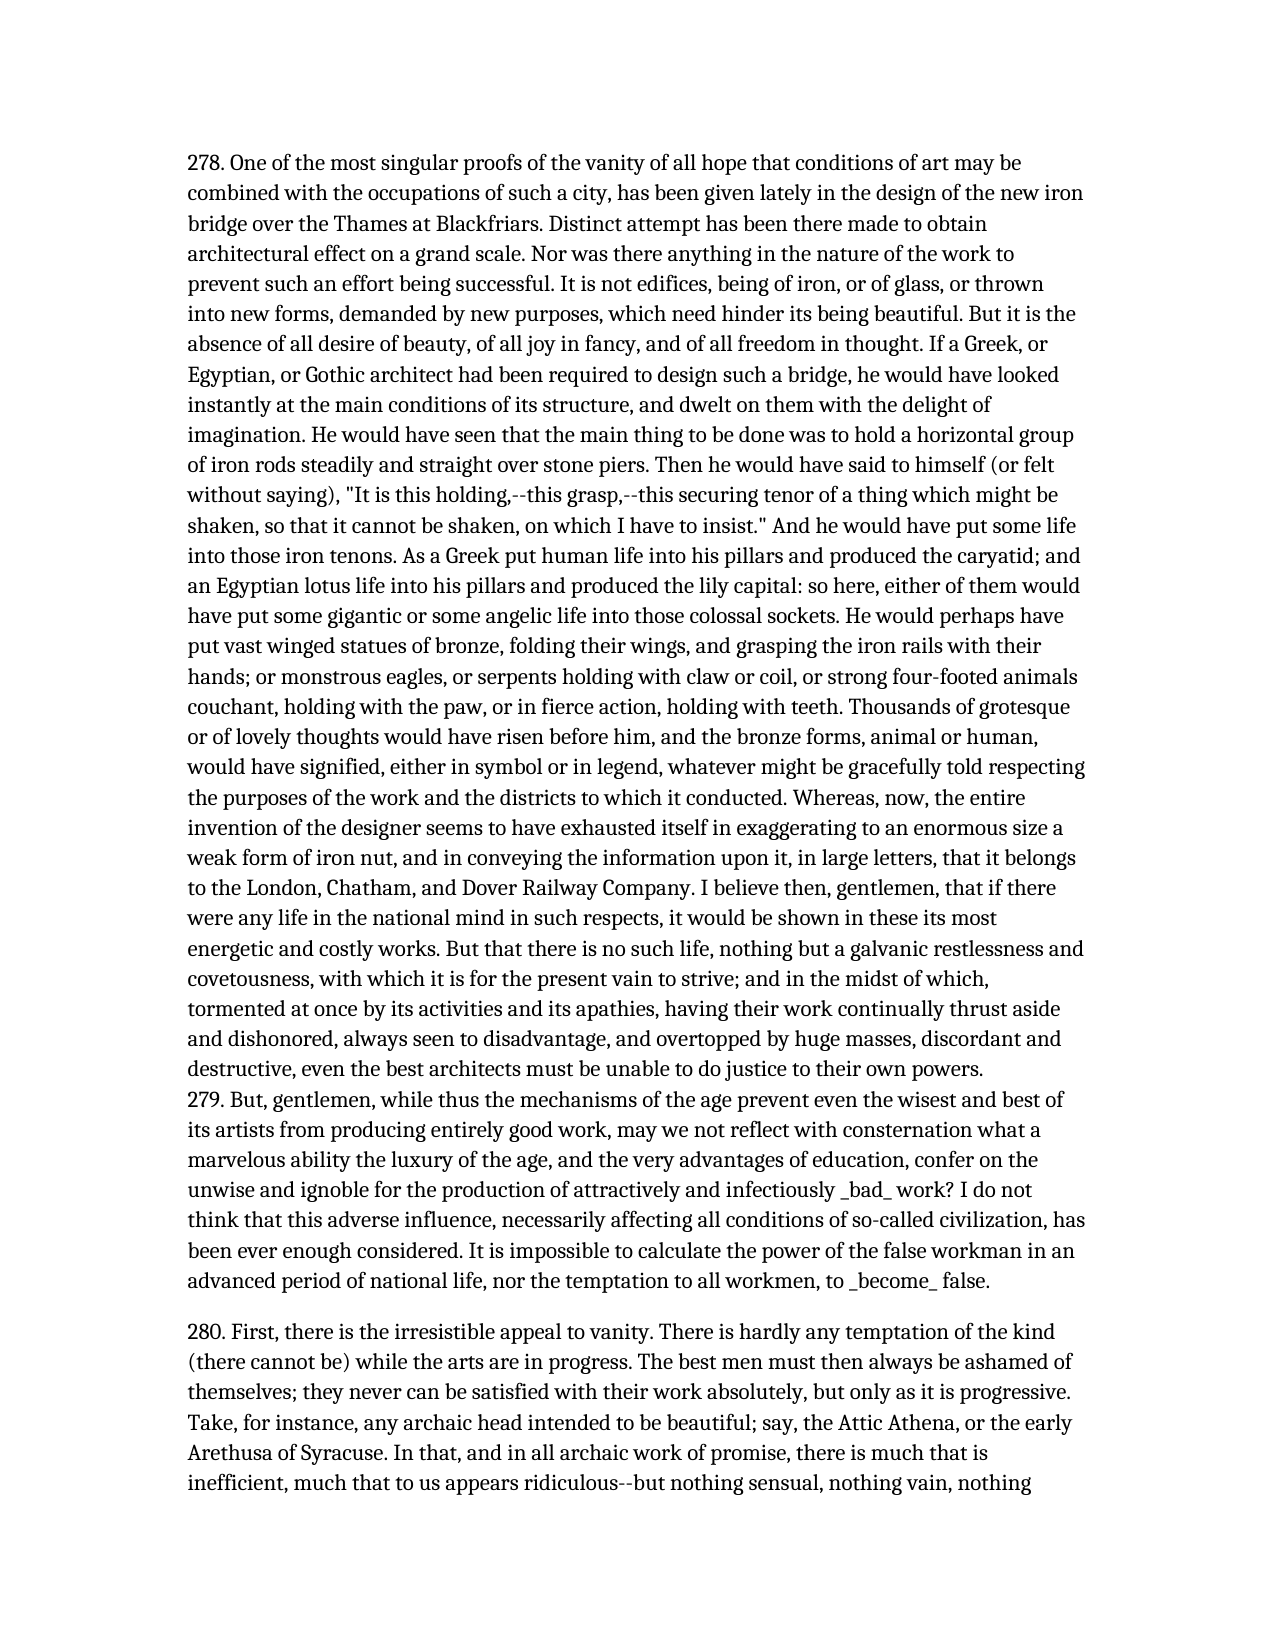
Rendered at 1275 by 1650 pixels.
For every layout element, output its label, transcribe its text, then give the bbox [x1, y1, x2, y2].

text 278. One of the most singular proofs of the vanity of all hope that conditions of art may be combined with the occupations of such a city, has been given lately in the design of the new iron bridge over the Thames at Blackfriars. Distinct attempt has been there made to obtain architectural effect on a grand scale. Nor was there anything in the nature of the work to prevent such an effort being successful. It is not edifices, being of iron, or of glass, or thrown into new forms, demanded by new purposes, which need hinder its being beautiful. But it is the absence of all desire of beauty, of all joy in fancy, and of all freedom in thought. If a Greek, or Egyptian, or Gothic architect had been required to design such a bridge, he would have looked instantly at the main conditions of its structure, and dwelt on them with the delight of imagination. He would have seen that the main thing to be done was to hold a horizontal group of iron rods steadily and straight over stone piers. Then he would have said to himself (or felt without saying), "It is this holding,--this grasp,--this securing tenor of a thing which might be shaken, so that it cannot be shaken, on which I have to insist." And he would have put some life into those iron tenons. As a Greek put human life into his pillars and produced the caryatid; and an Egyptian lotus life into his pillars and produced the lily capital: so here, either of them would have put some gigantic or some angelic life into those colossal sockets. He would perhaps have put vast winged statues of bronze, folding their wings, and grasping the iron rails with their hands; or monstrous eagles, or serpents holding with claw or coil, or strong four-footed animals couchant, holding with the paw, or in fierce action, holding with teeth. Thousands of grotesque or of lovely thoughts would have risen before him, and the bronze forms, animal or human, would have signified, either in symbol or in legend, whatever might be gracefully told respecting the purposes of the work and the districts to which it conducted. Whereas, now, the entire invention of the designer seems to have exhausted itself in exaggerating to an enormous size a weak form of iron nut, and in conveying the information upon it, in large letters, that it belongs to the London, Chatham, and Dover Railway Company. I believe then, gentlemen, that if there were any life in the national mind in such respects, it would be shown in these its most energetic and costly works. But that there is no such life, nothing but a galvanic restlessness and covetousness, with which it is for the present vain to strive; and in the midst of which, tormented at once by its activities and its apathies, having their work continually thrust aside and dishonored, always seen to disadvantage, and overtopped by huge masses, discordant and destructive, even the best architects must be unable to do justice to their own powers. 279. But, gentlemen, while thus the mechanisms of the age prevent even the wisest and best of its artists from producing entirely good work, may we not reflect with consternation what a marvelous ability the luxury of the age, and the very advantages of education, confer on the unwise and ignoble for the production of attractively and infectiously _bad_ work? I do not think that this adverse influence, necessarily affecting all conditions of so-called civilization, has been ever enough considered. It is impossible to calculate the power of the false workman in an advanced period of national life, nor the temptation to all workmen, to _become_ false. [187, 150, 1087, 1294]
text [187, 1319, 1087, 1496]
